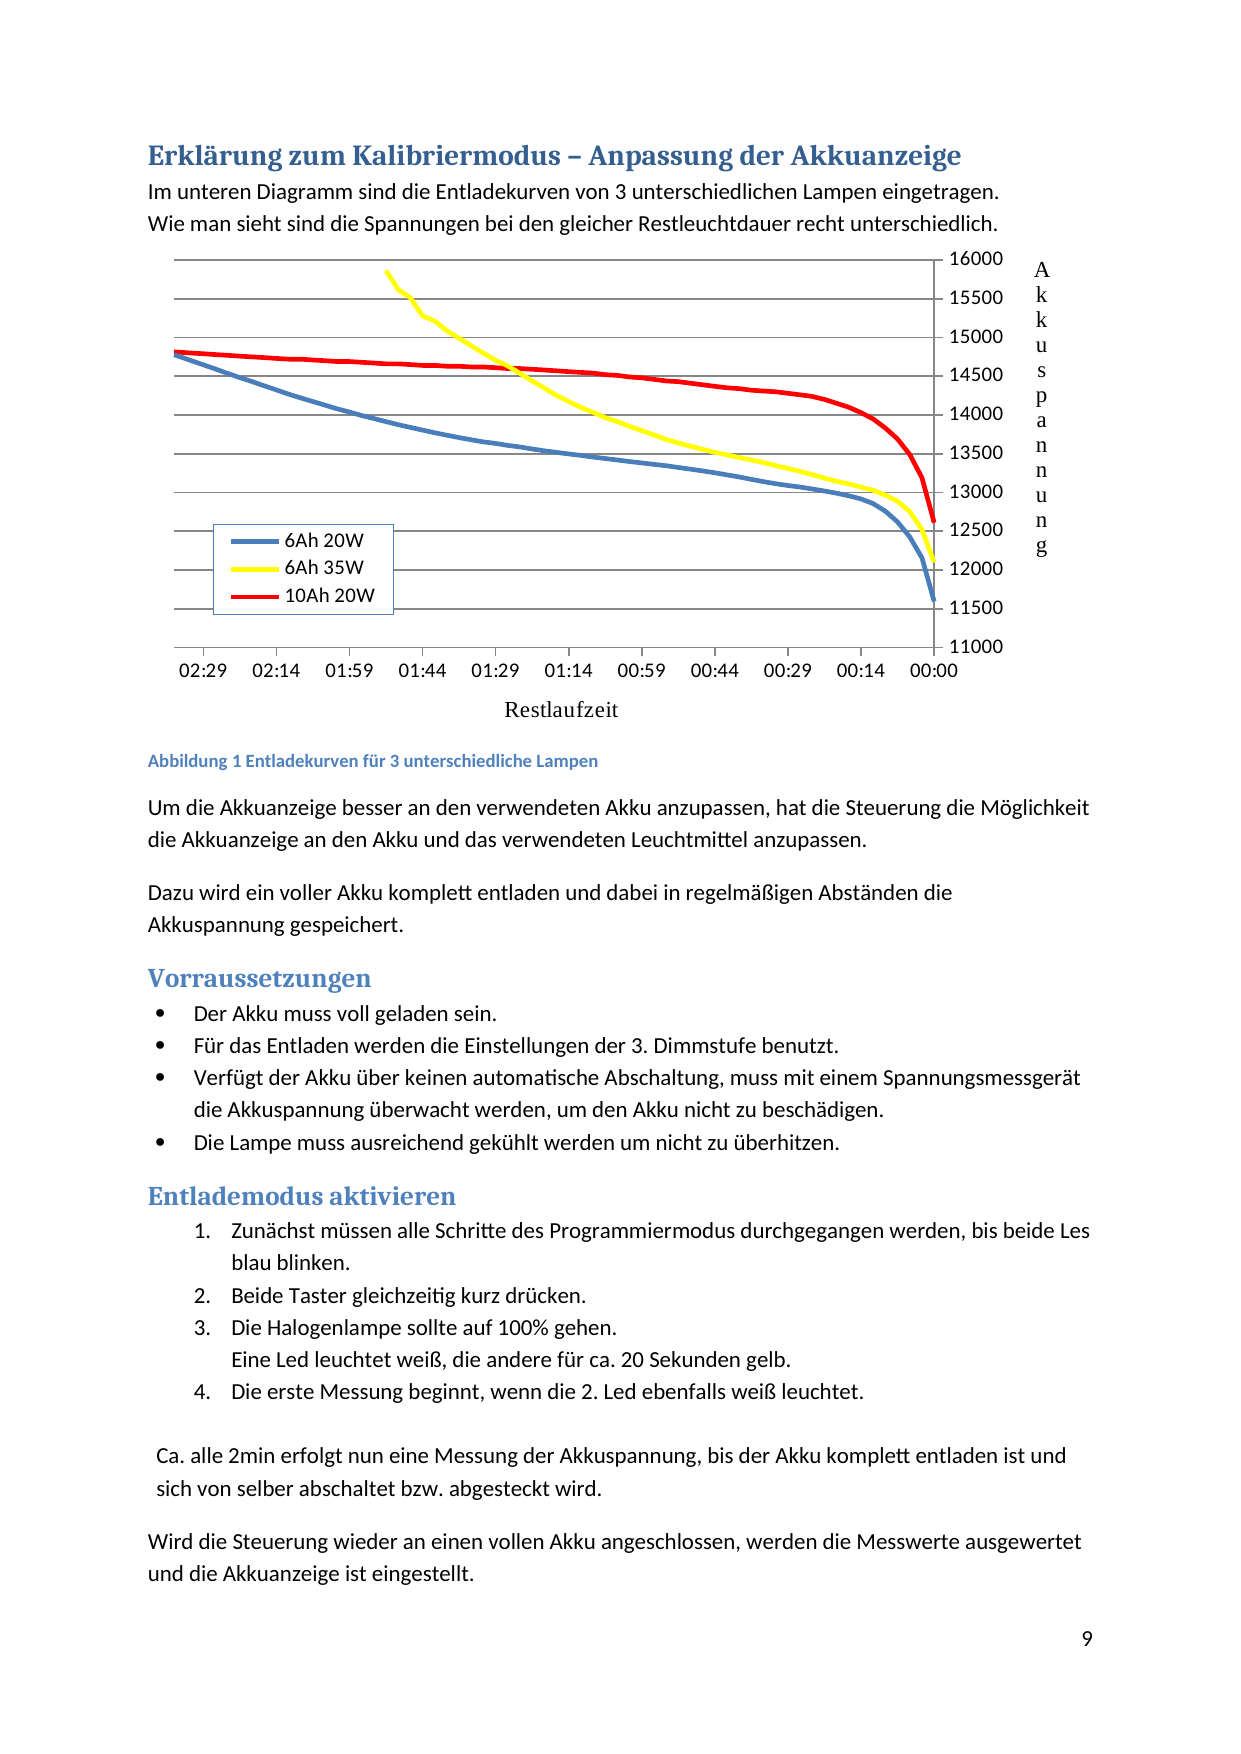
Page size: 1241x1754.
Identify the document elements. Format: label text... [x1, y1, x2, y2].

list Beide Taster gleichzeitig kurz drücken. [193, 1281, 1092, 1309]
text Um die Akkuanzeige besser an den verwendeten Akku anzupassen, hat die Steuerung die Möglichkeit die Akkuanzeige an den Akku und das verwendeten Leuchtmittel anzupassen. [148, 793, 1092, 853]
list Der Akku muss voll geladen sein. [156, 999, 1092, 1027]
list Ca. alle 2min erfolgt nun eine Messung der Akkuspannung, bis der Akku komplett entladen ist und sich von selber abschaltet bzw. abgesteckt wird. [156, 1442, 1092, 1502]
list Verfügt der Akku über keinen automatische Abschaltung, muss mit einem Spannungsmessgerät die Akkuspannung überwacht werden, um den Akku nicht zu beschädigen. [156, 1063, 1092, 1123]
subtitle Vorraussetzungen [148, 963, 1092, 994]
text Wird die Steuerung wieder an einen vollen Akku angeschlossen, werden die Messwerte ausgewertet und die Akkuanzeige ist eingestellt. [148, 1527, 1092, 1587]
list Die erste Messung beginnt, wenn die 2. Led ebenfalls weiß leuchtet. [193, 1377, 1092, 1405]
text Im unteren Diagramm sind die Entladekurven von 3 unterschiedlichen Lampen eingetragen. Wie man sieht sind die Spannungen bei den gleicher Restleuchtdauer recht unterschiedlich. [148, 177, 1092, 241]
list Die Lampe muss ausreichend gekühlt werden um nicht zu überhitzen. [156, 1128, 1092, 1156]
list Die Halogenlampe sollte auf 100% gehen. Eine Led leuchtet weiß, die andere für ca. 20 Sekunden gelb. [193, 1313, 1092, 1373]
list Zunächst müssen alle Schritte des Programmiermodus durchgegangen werden, bis beide Les blau blinken. [193, 1216, 1092, 1277]
text Dazu wird ein voller Akku komplett entladen und dabei in regelmäßigen Abständen die Akkuspannung gespeichert. [148, 878, 1092, 938]
subtitle Entlademodus aktivieren [148, 1181, 1092, 1212]
list Für das Entladen werden die Einstellungen der 3. Dimmstufe benutzt. [156, 1031, 1092, 1059]
subtitle Erklärung zum Kalibriermodus – Anpassung der Akkuanzeige [148, 139, 1092, 172]
